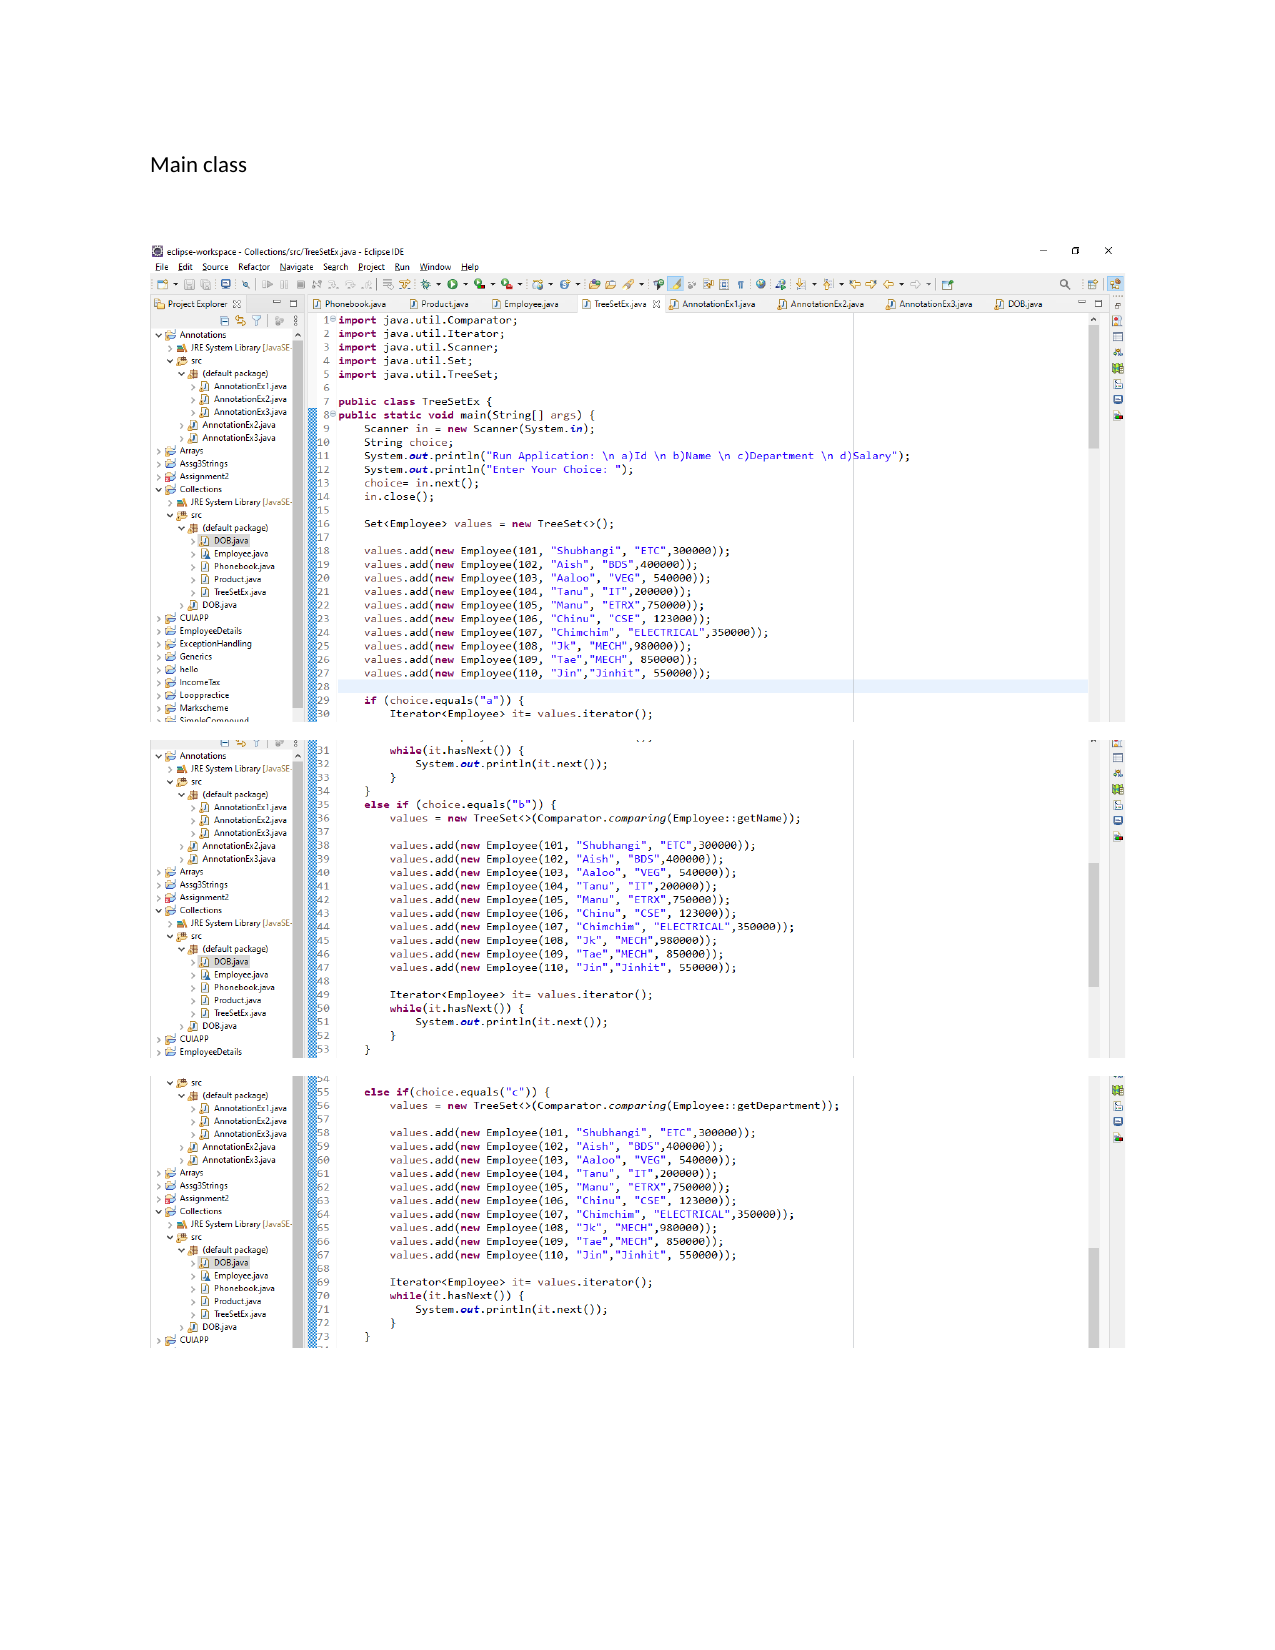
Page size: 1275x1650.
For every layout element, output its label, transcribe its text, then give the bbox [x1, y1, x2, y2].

picture [150, 243, 1125, 722]
picture [150, 1076, 1125, 1348]
picture [150, 740, 1125, 1058]
text Main class [150, 150, 1125, 178]
